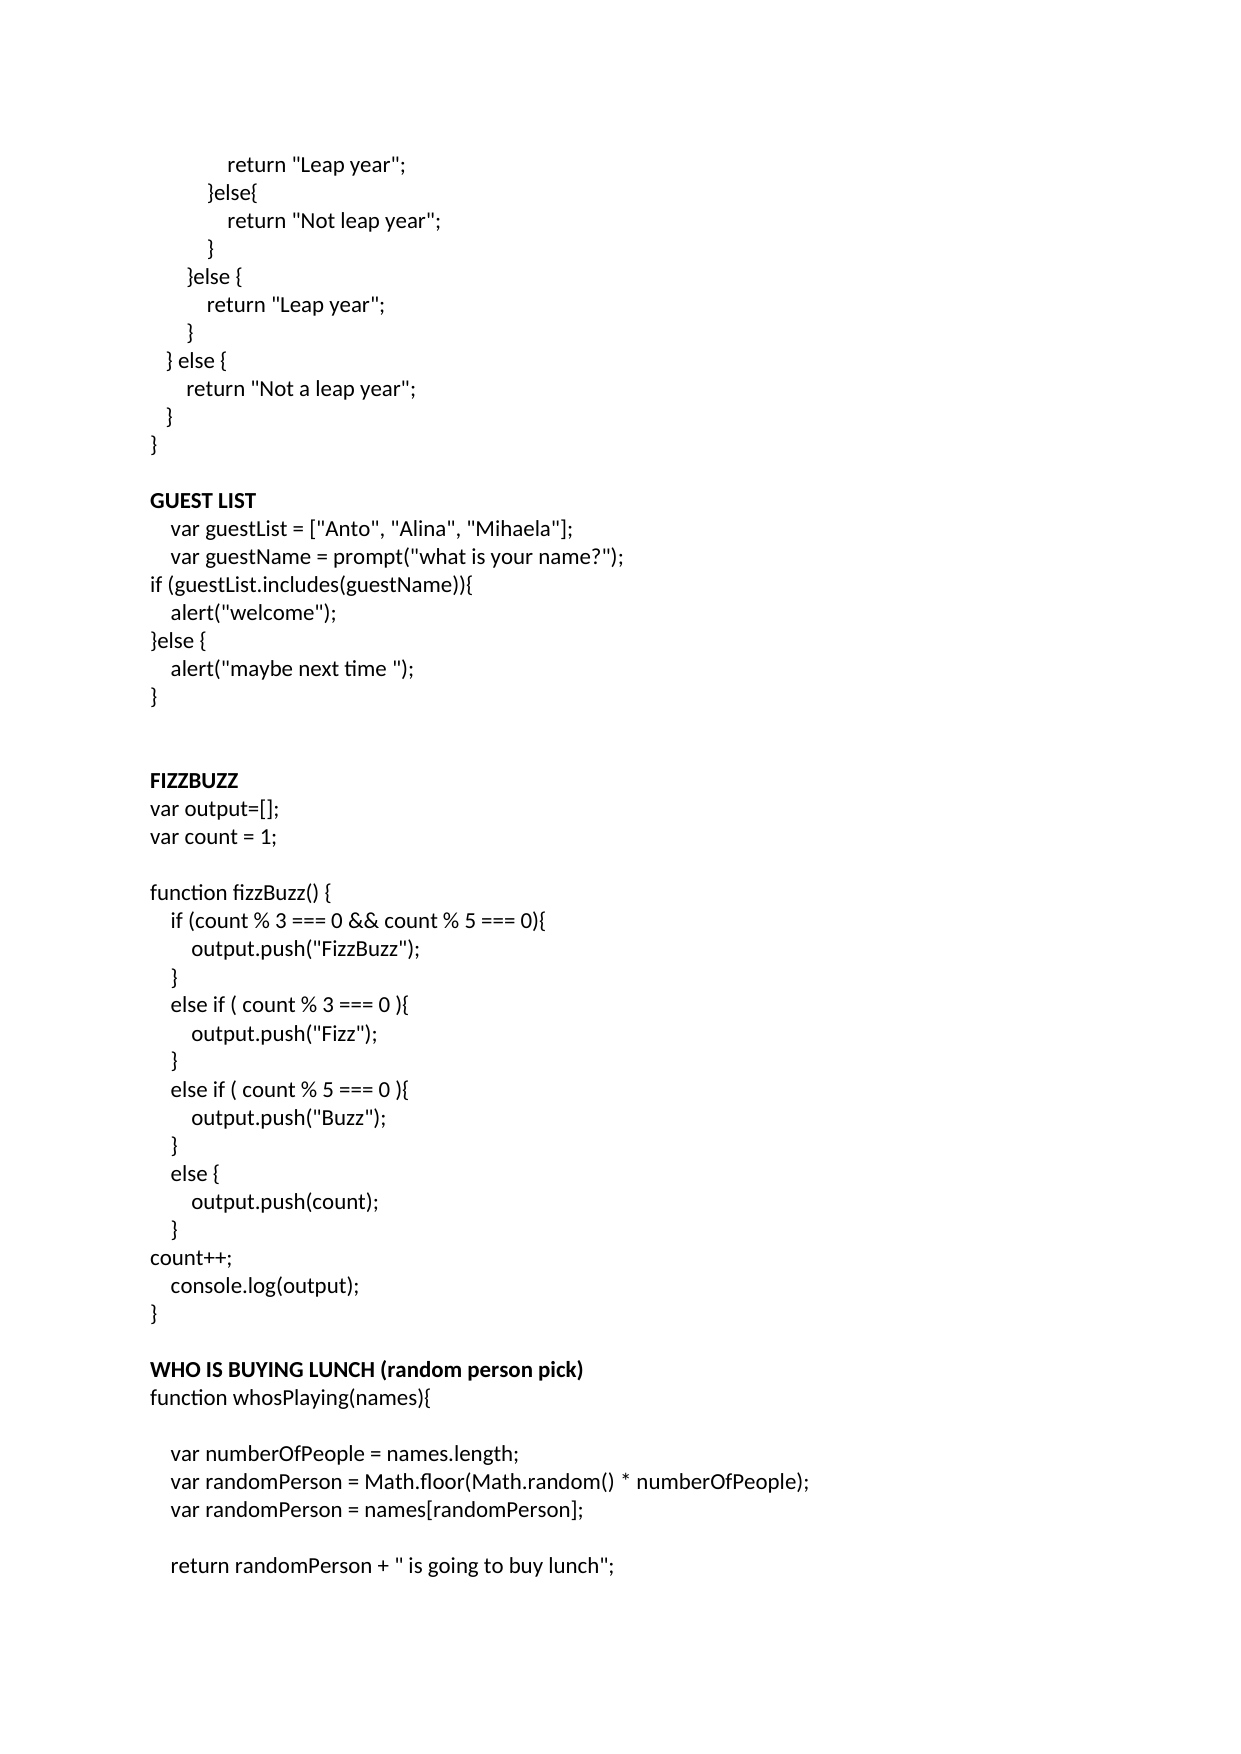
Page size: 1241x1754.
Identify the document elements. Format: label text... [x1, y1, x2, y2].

text if (count % 3 === 0 && count % 5 === 0){ [150, 907, 1090, 934]
text output.push("FizzBuzz"); [150, 934, 1090, 963]
text var output=[]; [150, 794, 1090, 822]
text return "Leap year"; [150, 150, 1090, 178]
text var randomPerson = names[randomPerson]; [150, 1495, 1090, 1523]
text var guestName = prompt("what is your name?"); [150, 542, 1090, 570]
text } [150, 1299, 1090, 1327]
text }else{ [150, 178, 1090, 206]
text alert("welcome"); [150, 598, 1090, 626]
text function whosPlaying(names){ [150, 1383, 1090, 1411]
text return "Not a leap year"; [150, 374, 1090, 402]
text }else { [150, 626, 1090, 654]
text } [150, 682, 1090, 710]
text } [150, 402, 1090, 430]
text console.log(output); [150, 1271, 1090, 1299]
text WHO IS BUYING LUNCH (random person pick) [150, 1355, 1090, 1383]
text function fizzBuzz() { [150, 878, 1090, 907]
text } [150, 1047, 1090, 1075]
text } [150, 1131, 1090, 1159]
text var numberOfPeople = names.length; [150, 1439, 1090, 1467]
text return "Not leap year"; [150, 206, 1090, 234]
text } [150, 1215, 1090, 1243]
text else if ( count % 3 === 0 ){ [150, 991, 1090, 1019]
text else { [150, 1159, 1090, 1187]
text var count = 1; [150, 822, 1090, 851]
text if (guestList.includes(guestName)){ [150, 570, 1090, 598]
text output.push("Fizz"); [150, 1019, 1090, 1047]
text var randomPerson = Math.floor(Math.random() * numberOfPeople); [150, 1467, 1090, 1495]
text count++; [150, 1243, 1090, 1271]
text return "Leap year"; [150, 290, 1090, 318]
text } [150, 430, 1090, 458]
text } [150, 963, 1090, 991]
text } else { [150, 346, 1090, 374]
text else if ( count % 5 === 0 ){ [150, 1075, 1090, 1103]
text } [150, 318, 1090, 346]
text output.push(count); [150, 1187, 1090, 1215]
text output.push("Buzz"); [150, 1103, 1090, 1131]
text var guestList = ["Anto", "Alina", "Mihaela"]; [150, 514, 1090, 542]
text FIZZBUZZ [150, 766, 1090, 794]
text } [150, 234, 1090, 262]
text return randomPerson + " is going to buy lunch"; [150, 1551, 1090, 1579]
text }else { [150, 262, 1090, 290]
text alert("maybe next time "); [150, 654, 1090, 682]
text GUEST LIST [150, 486, 1090, 514]
